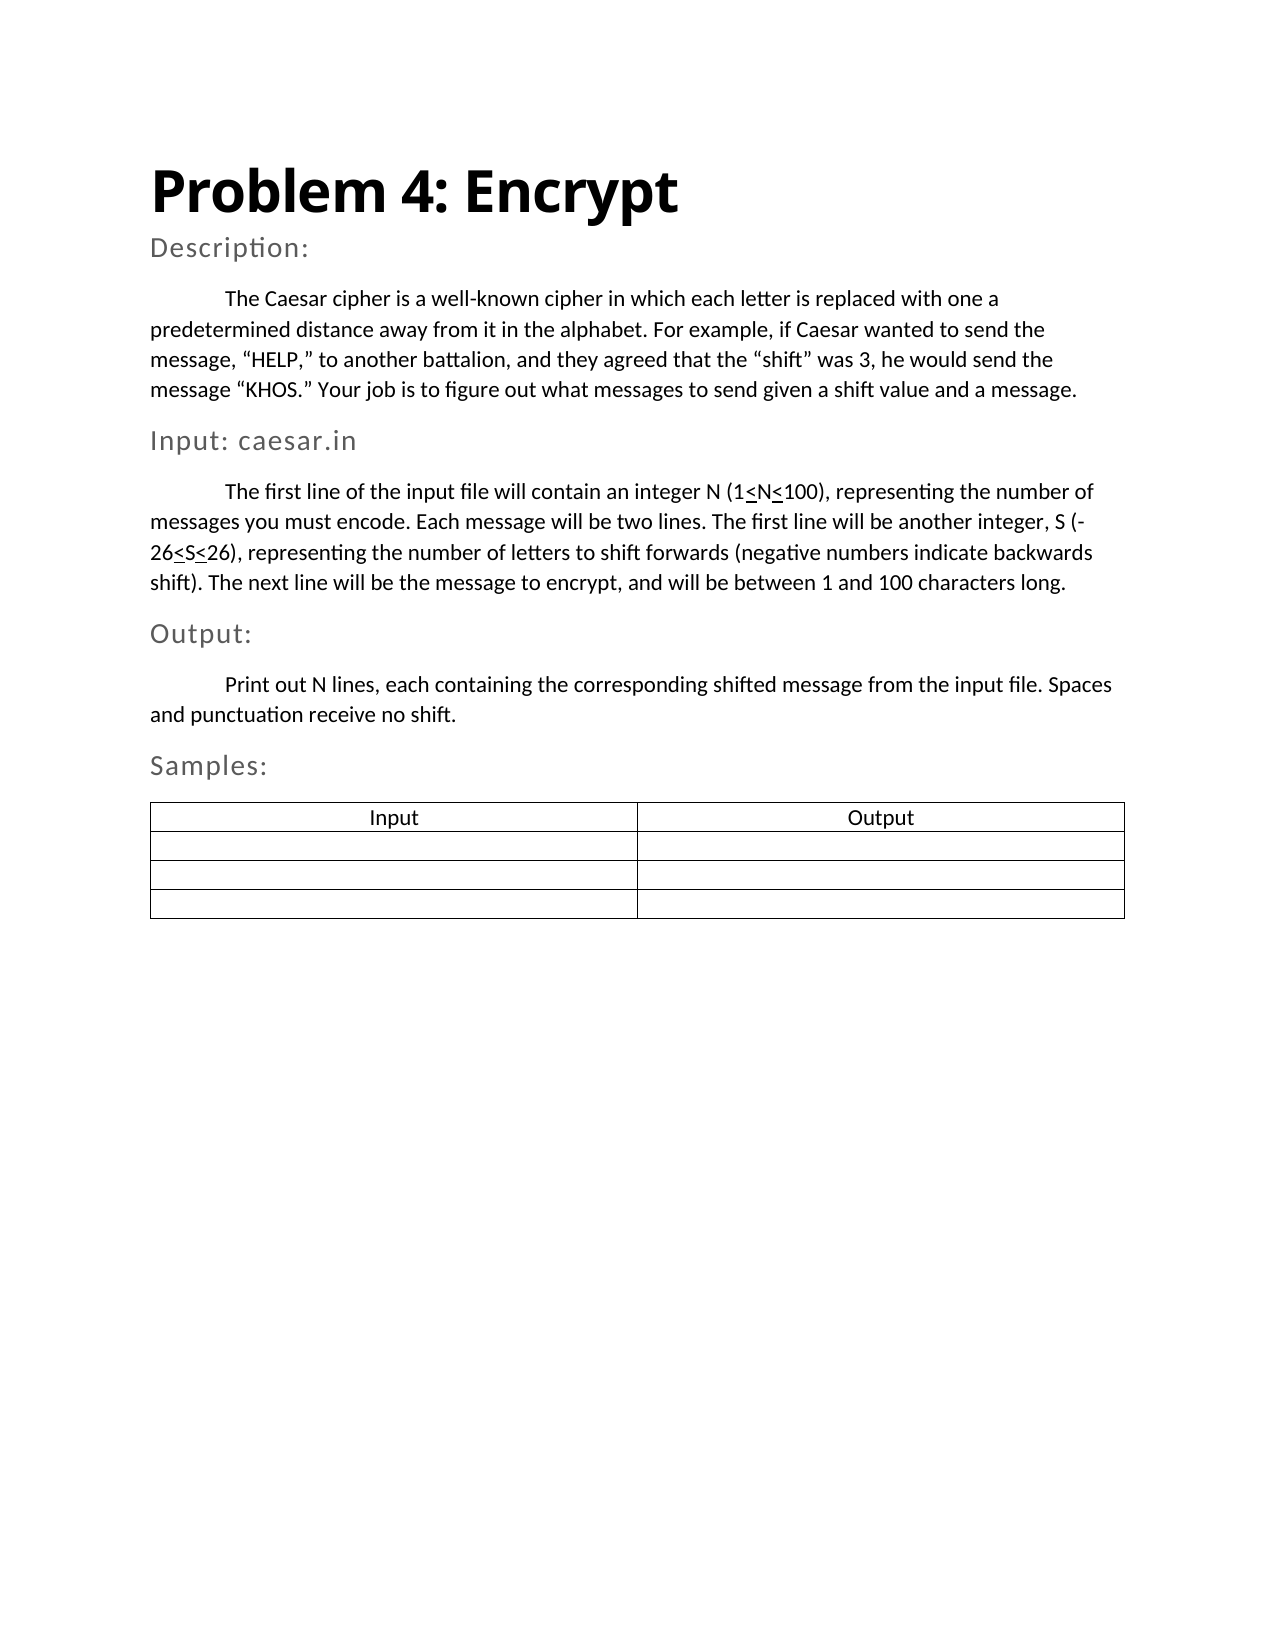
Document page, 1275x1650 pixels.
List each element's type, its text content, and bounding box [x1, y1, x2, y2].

table_header Output [638, 803, 1124, 831]
text The Caesar cipher is a well-known cipher in which each letter is replaced with one a predetermined distance away from it in the alphabet. For example, if Caesar wanted to send the message, “HELP,” to another battalion, and they agreed that the “shift” was 3, he would send the message “KHOS.” Your job is to figure out what messages to send given a shift value and a message. [150, 284, 1125, 403]
text The first line of the input file will contain an integer N (1<N<100), representing the number of messages you must encode. Each message will be two lines. The first line will be another integer, S (-26<S<26), representing the number of letters to shift forwards (negative numbers indicate backwards shift). The next line will be the message to encrypt, and will be between 1 and 100 characters long. [150, 477, 1125, 596]
table_header Input [151, 803, 637, 831]
table_cell [151, 861, 637, 889]
title Problem 4: Encrypt [150, 150, 1125, 229]
table_cell [638, 861, 1124, 889]
table_cell [638, 832, 1124, 860]
subtitle Samples: [150, 747, 1125, 782]
text Print out N lines, each containing the corresponding shifted message from the input file. Spaces and punctuation receive no shift. [150, 670, 1125, 728]
table_cell [151, 832, 637, 860]
subtitle Output: [150, 615, 1125, 650]
table_cell [638, 890, 1124, 918]
subtitle Input: caesar.in [150, 422, 1125, 458]
table_cell [151, 890, 637, 918]
subtitle Description: [150, 229, 1125, 265]
